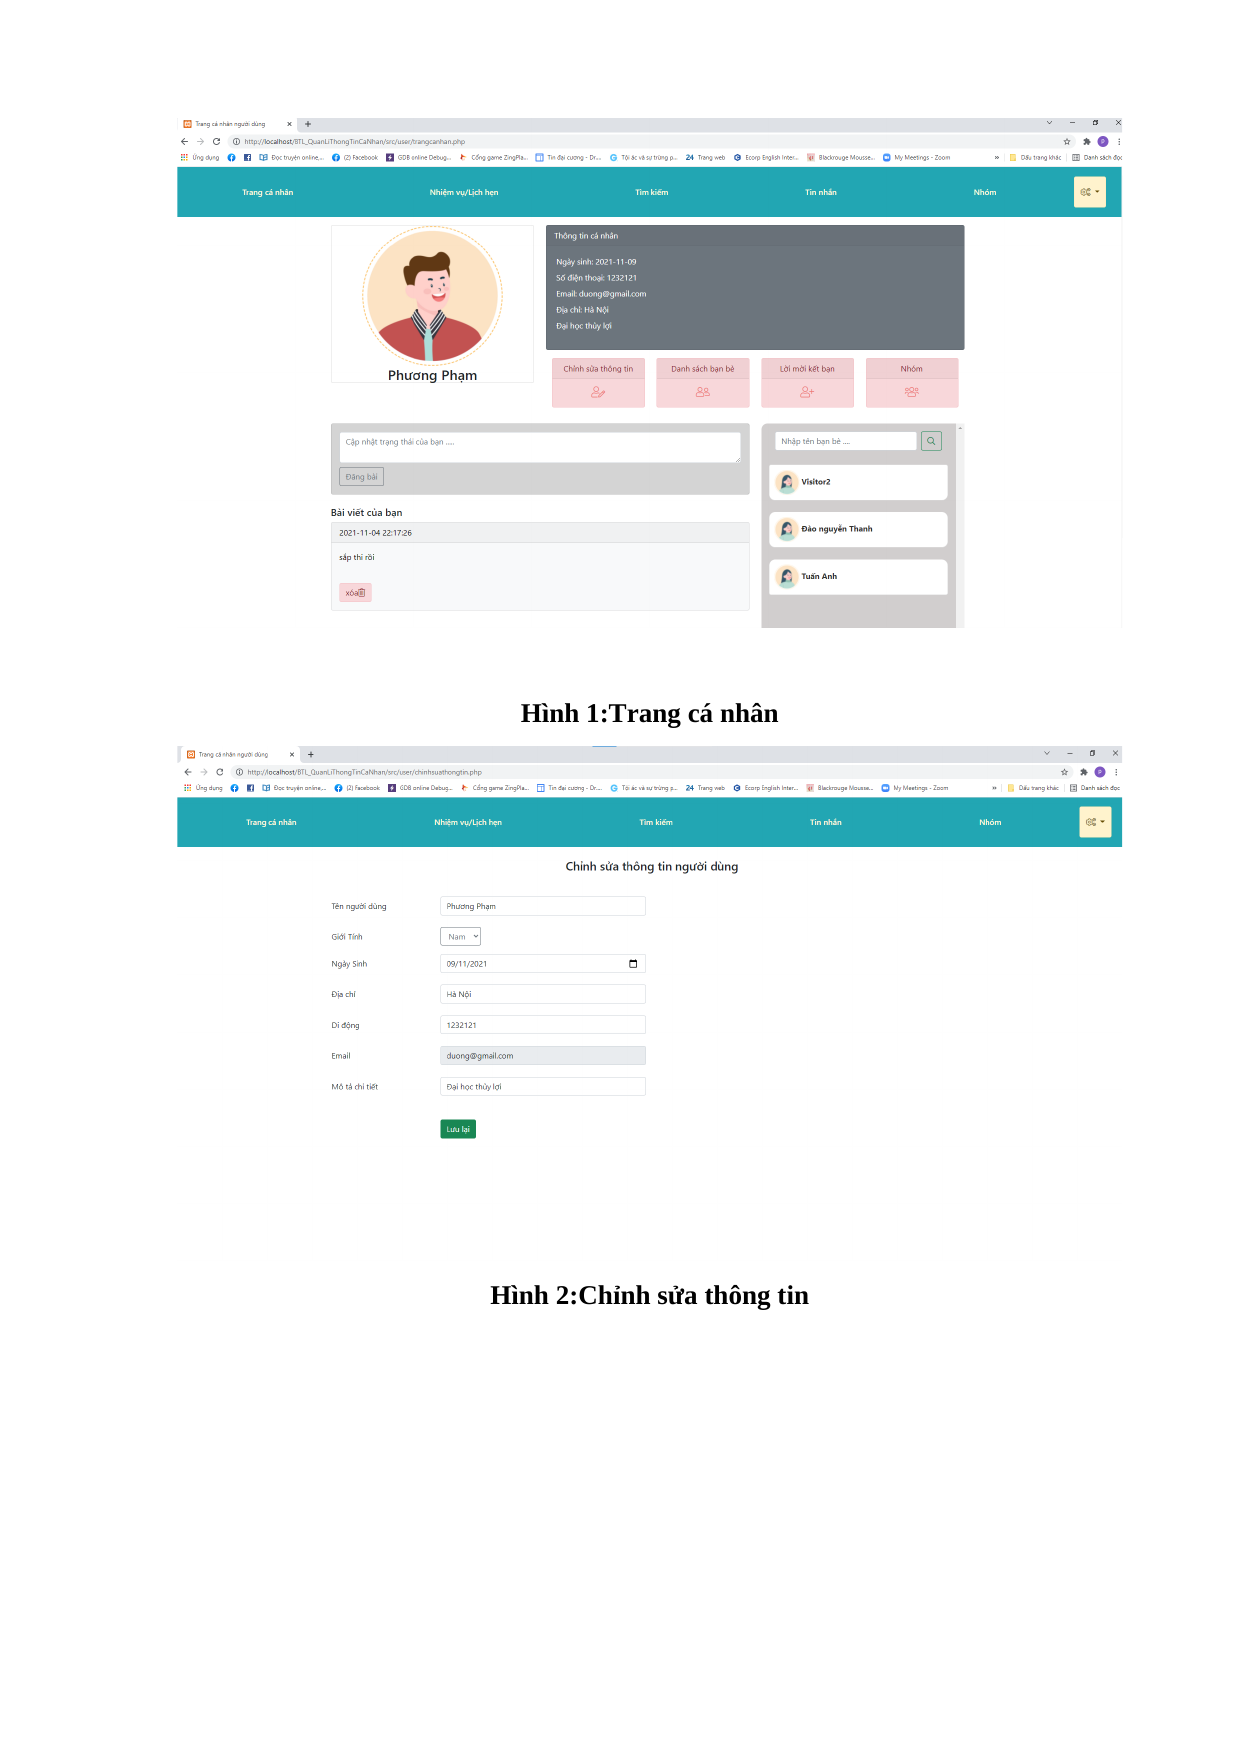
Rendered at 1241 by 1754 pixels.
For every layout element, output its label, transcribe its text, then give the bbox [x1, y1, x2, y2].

text Hình 1:Trang cá nhân [177, 697, 1122, 728]
picture [177, 118, 1123, 628]
picture [177, 746, 1123, 1261]
text Hình 2:Chỉnh sửa thông tin [177, 1279, 1122, 1310]
